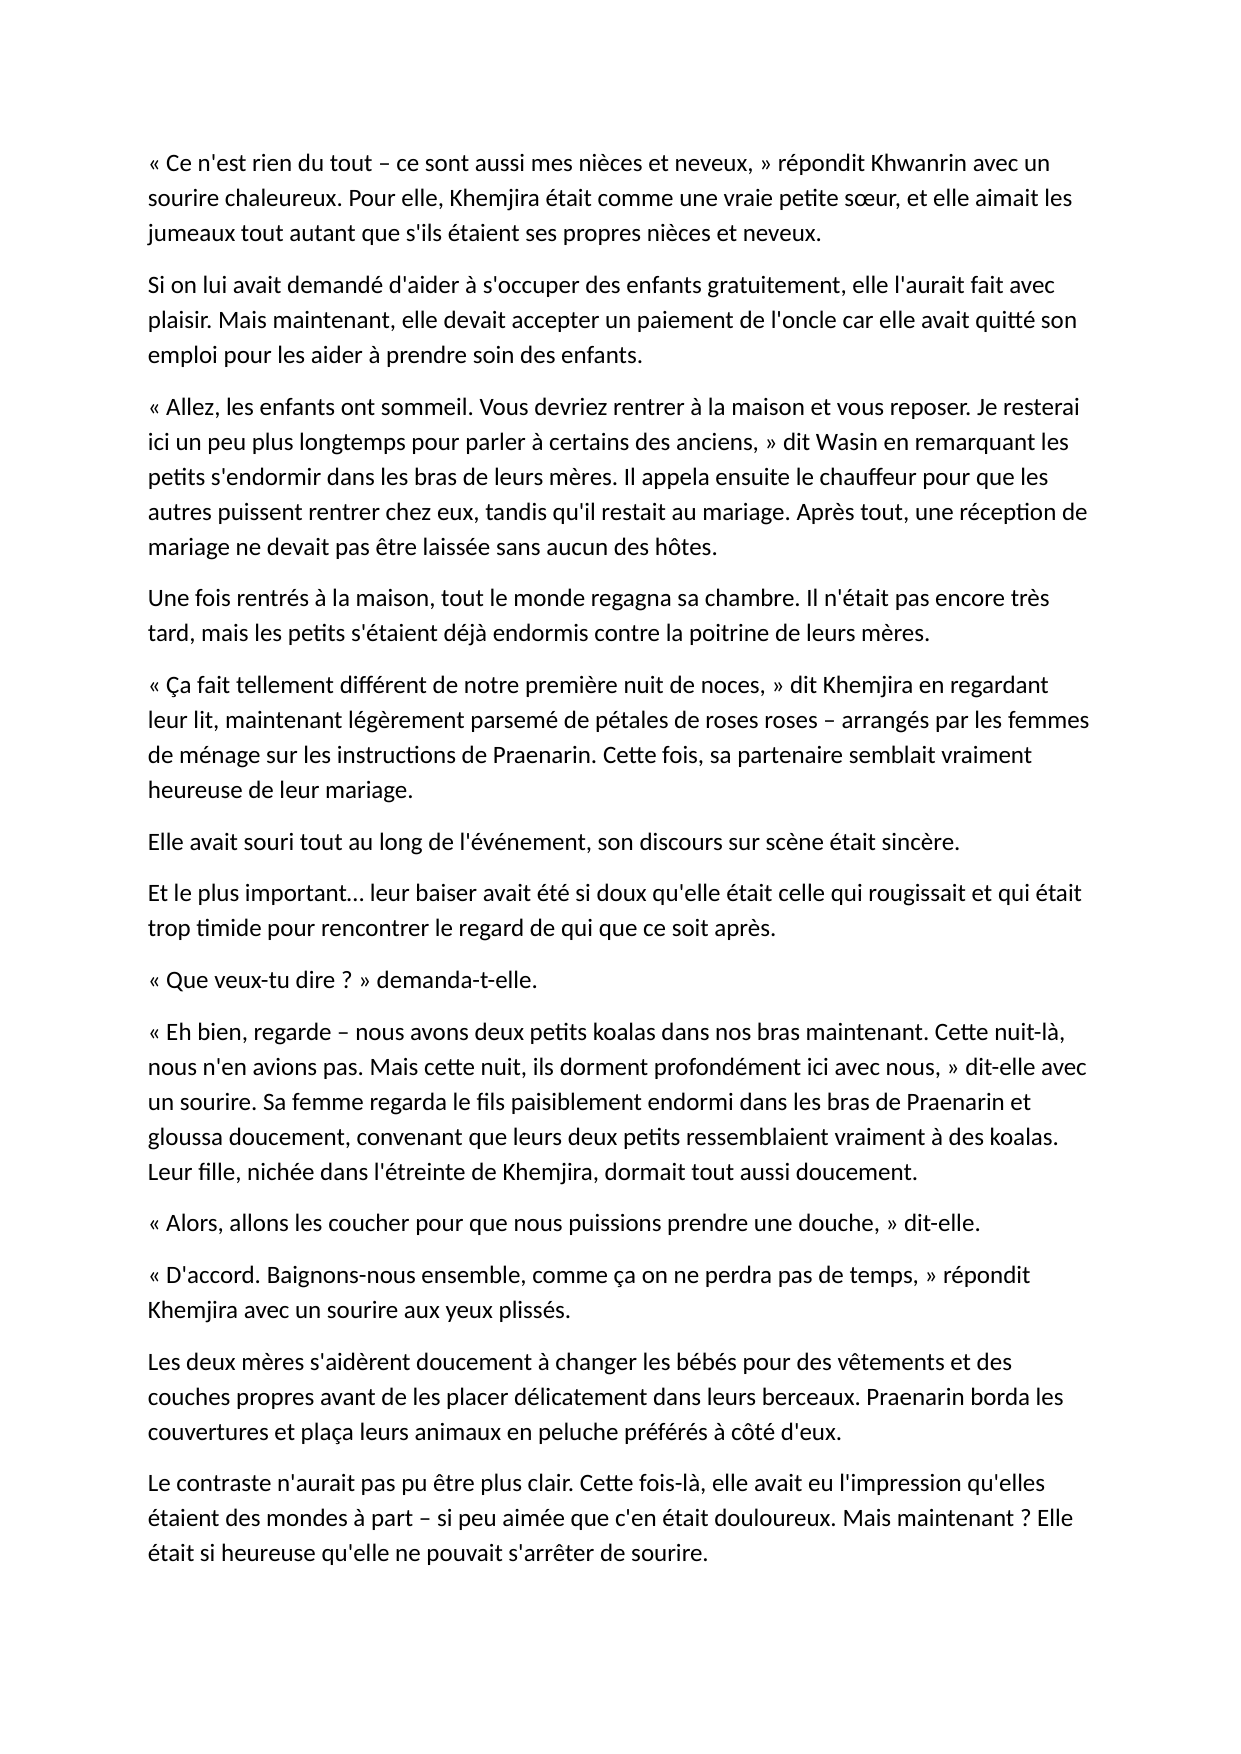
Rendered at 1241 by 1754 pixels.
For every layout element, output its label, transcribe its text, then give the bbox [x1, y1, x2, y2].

text Une fois rentrés à la maison, tout le monde regagna sa chambre. Il n'était pas encore très tard, mais les petits s'étaient déjà endormis contre la poitrine de leurs mères. [148, 583, 1093, 648]
text « Eh bien, regarde – nous avons deux petits koalas dans nos bras maintenant. Cette nuit-là, nous n'en avions pas. Mais cette nuit, ils dorment profondément ici avec nous, » dit-elle avec un sourire. Sa femme regarda le fils paisiblement endormi dans les bras de Praenarin et gloussa doucement, convenant que leurs deux petits ressemblaient vraiment à des koalas. Leur fille, nichée dans l'étreinte de Khemjira, dormait tout aussi doucement. [148, 1016, 1093, 1186]
text « Alors, allons les coucher pour que nous puissions prendre une douche, » dit-elle. [148, 1208, 1093, 1238]
text Si on lui avait demandé d'aider à s'occuper des enfants gratuitement, elle l'aurait fait avec plaisir. Mais maintenant, elle devait accepter un paiement de l'oncle car elle avait quitté son emploi pour les aider à prendre soin des enfants. [148, 269, 1093, 370]
text « Allez, les enfants ont sommeil. Vous devriez rentrer à la maison et vous reposer. Je resterai ici un peu plus longtemps pour parler à certains des anciens, » dit Wasin en remarquant les petits s'endormir dans les bras de leurs mères. Il appela ensuite le chauffeur pour que les autres puissent rentrer chez eux, tandis qu'il restait au mariage. Après tout, une réception de mariage ne devait pas être laissée sans aucun des hôtes. [148, 391, 1093, 561]
text Le contraste n'aurait pas pu être plus clair. Cette fois-là, elle avait eu l'impression qu'elles étaient des mondes à part – si peu aimée que c'en était douloureux. Mais maintenant ? Elle était si heureuse qu'elle ne pouvait s'arrêter de sourire. [148, 1468, 1093, 1568]
text « Ce n'est rien du tout – ce sont aussi mes nièces et neveux, » répondit Khwanrin avec un sourire chaleureux. Pour elle, Khemjira était comme une vraie petite sœur, et elle aimait les jumeaux tout autant que s'ils étaient ses propres nièces et neveux. [148, 148, 1093, 248]
text « Ça fait tellement différent de notre première nuit de noces, » dit Khemjira en regardant leur lit, maintenant légèrement parsemé de pétales de roses roses – arrangés par les femmes de ménage sur les instructions de Praenarin. Cette fois, sa partenaire semblait vraiment heureuse de leur mariage. [148, 669, 1093, 805]
text « D'accord. Baignons-nous ensemble, comme ça on ne perdra pas de temps, » répondit Khemjira avec un sourire aux yeux plissés. [148, 1259, 1093, 1325]
text « Que veux-tu dire ? » demanda-t-elle. [148, 964, 1093, 995]
text Les deux mères s'aidèrent doucement à changer les bébés pour des vêtements et des couches propres avant de les placer délicatement dans leurs berceaux. Praenarin borda les couvertures et plaça leurs animaux en peluche préférés à côté d'eux. [148, 1346, 1093, 1446]
text Et le plus important… leur baiser avait été si doux qu'elle était celle qui rougissait et qui était trop timide pour rencontrer le regard de qui que ce soit après. [148, 878, 1093, 943]
text Elle avait souri tout au long de l'événement, son discours sur scène était sincère. [148, 826, 1093, 856]
